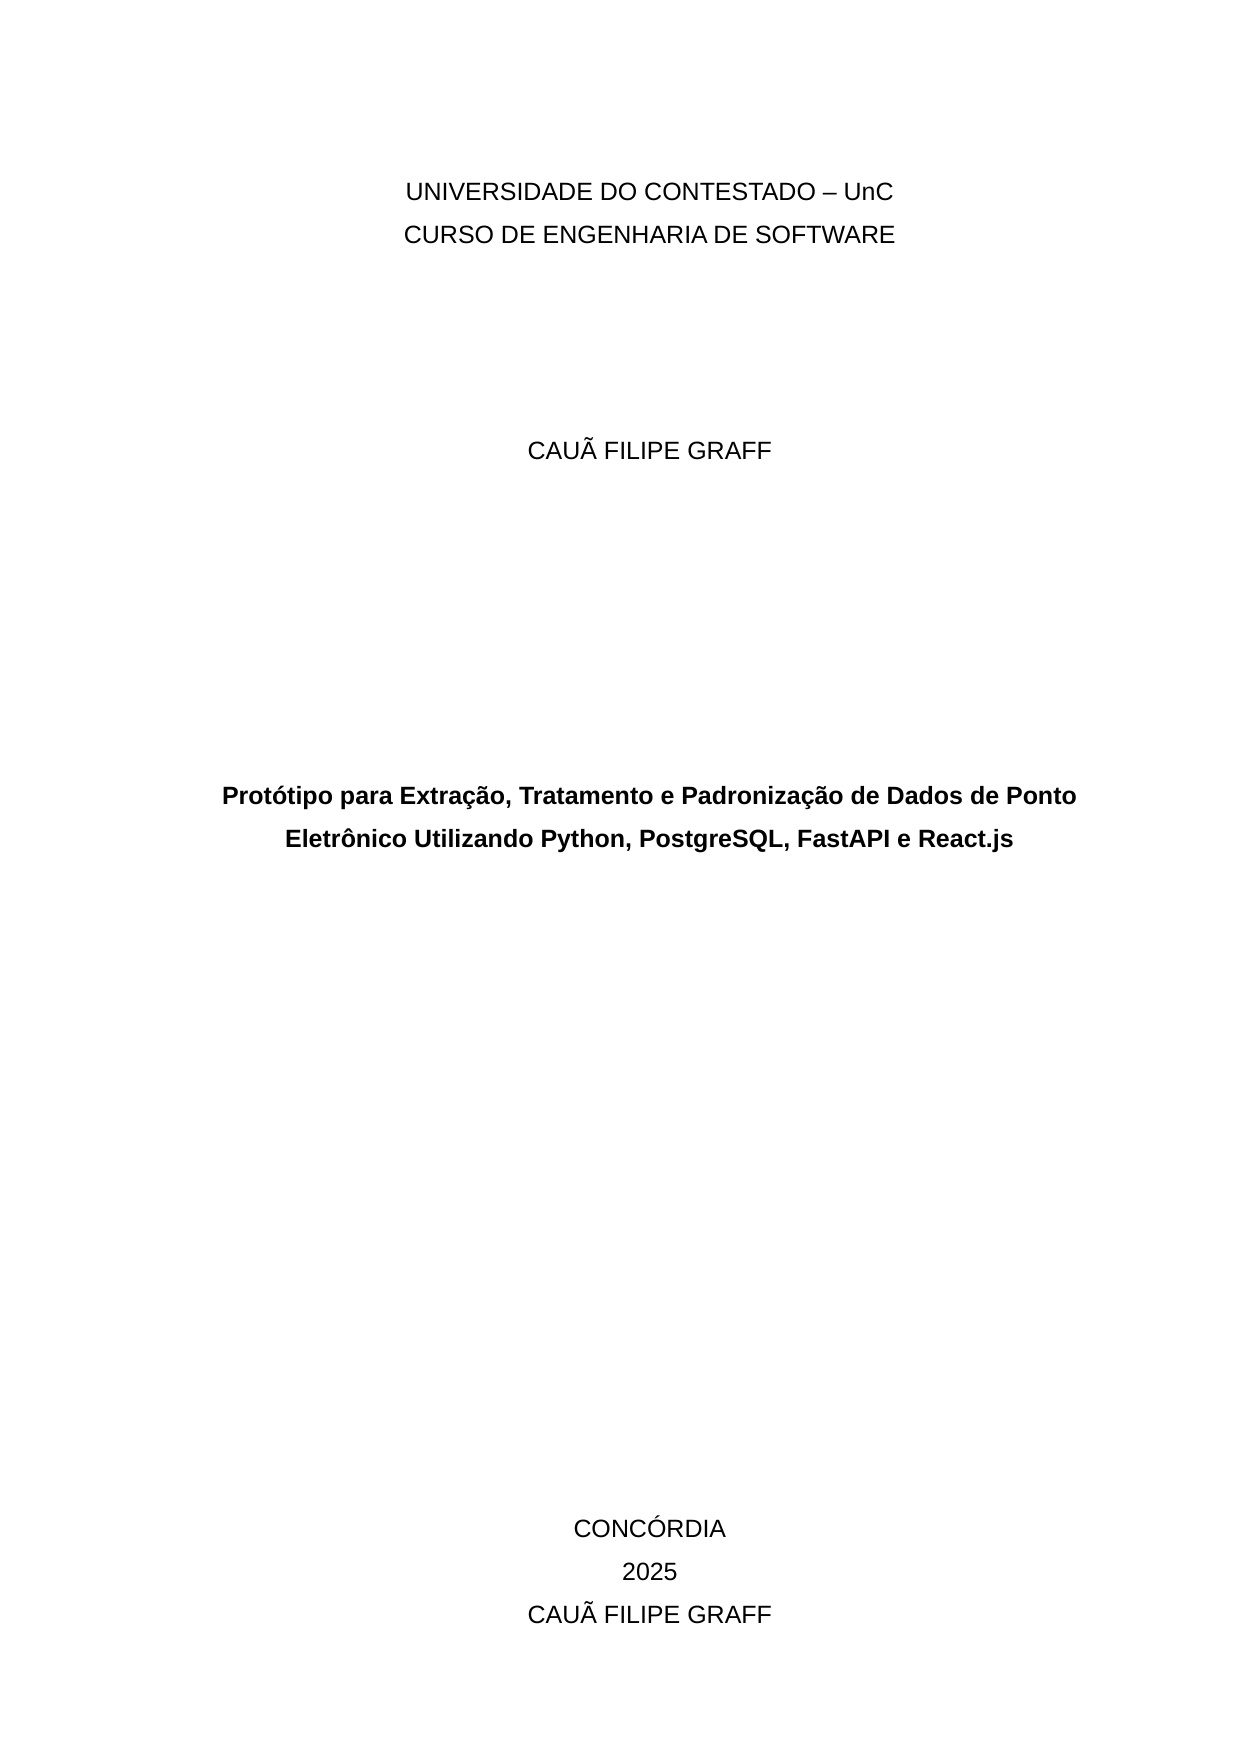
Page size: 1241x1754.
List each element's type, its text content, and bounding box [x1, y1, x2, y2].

text UNIVERSIDADE DO CONTESTADO – UnC [177, 177, 1122, 206]
text CONCÓRDIA [177, 1514, 1122, 1543]
text 2025 [177, 1557, 1122, 1586]
text CAUÃ FILIPE GRAFF [177, 436, 1122, 465]
text CAUÃ FILIPE GRAFF [177, 1600, 1122, 1629]
text CURSO DE ENGENHARIA DE SOFTWARE [177, 220, 1122, 249]
text Protótipo para Extração, Tratamento e Padronização de Dados de Ponto Eletrônico Utilizando Python, PostgreSQL, FastAPI e React.js [177, 781, 1122, 853]
